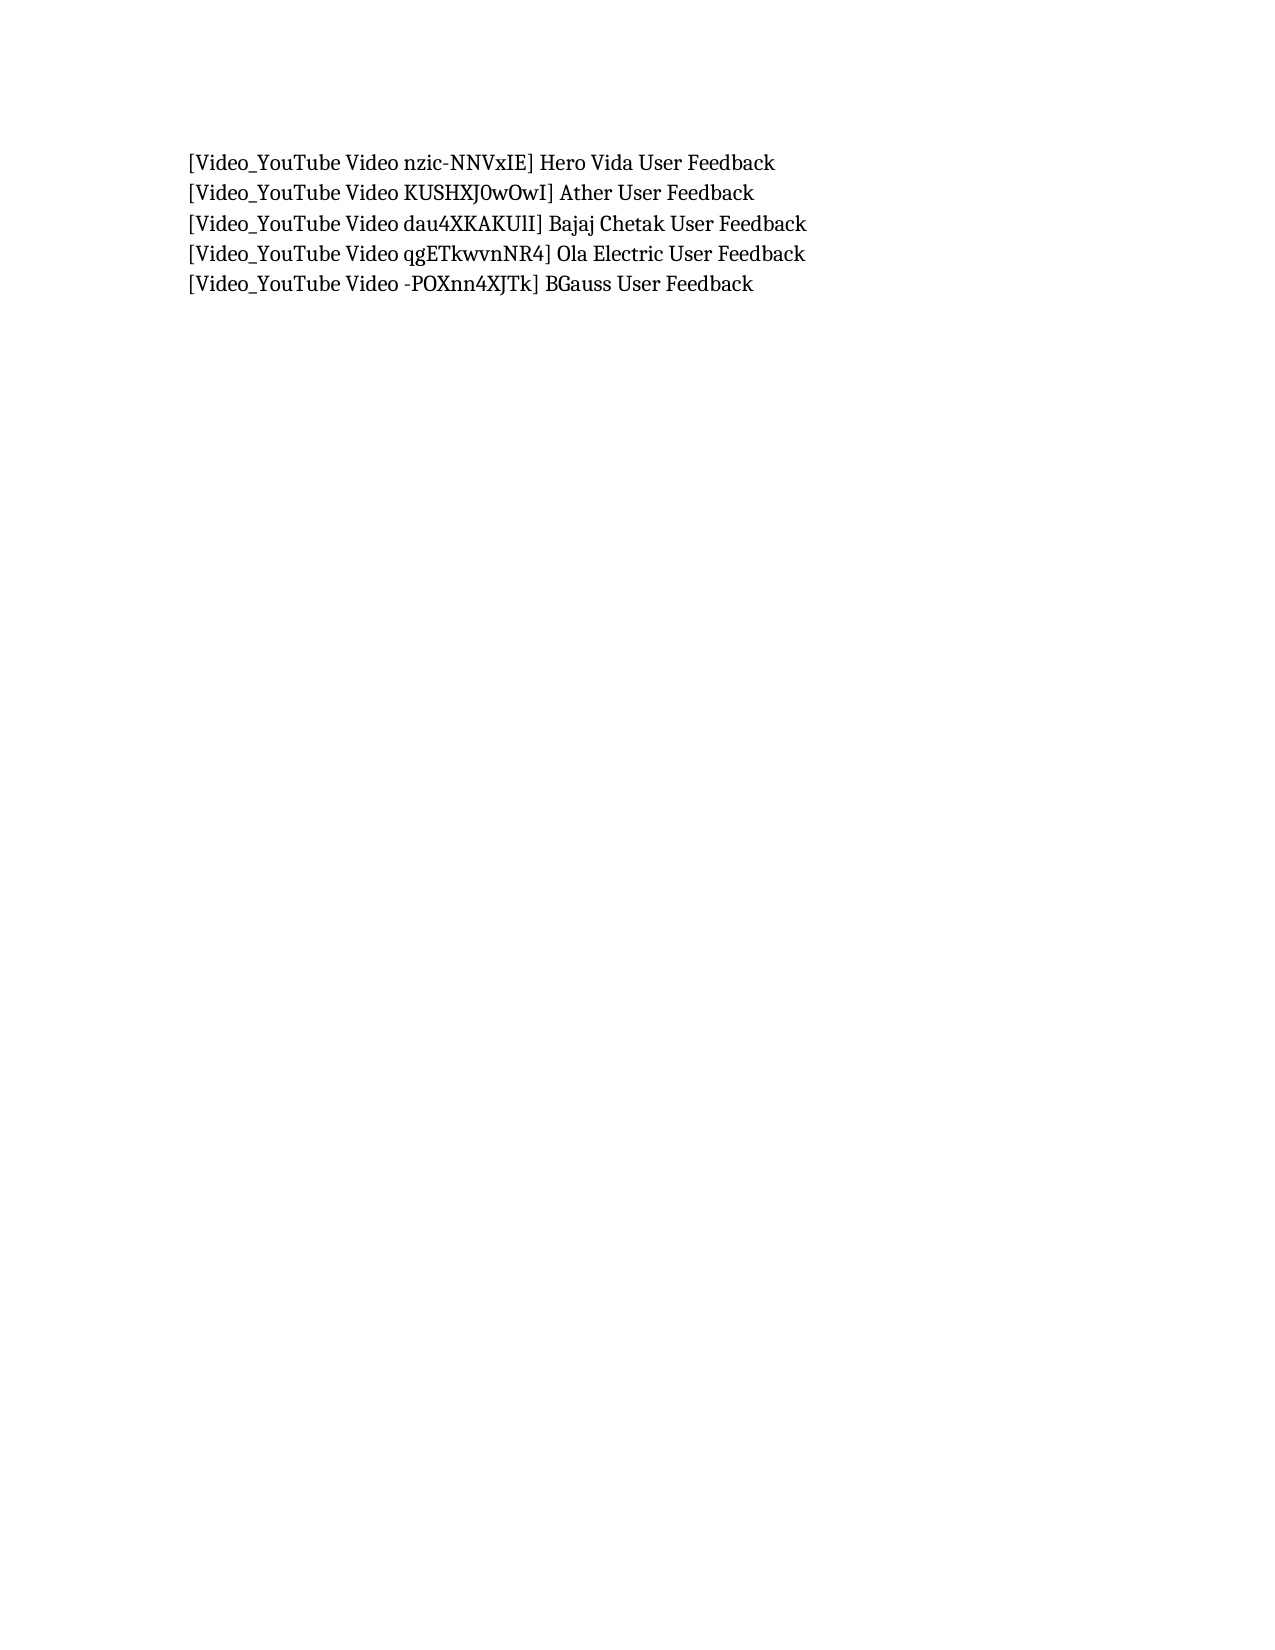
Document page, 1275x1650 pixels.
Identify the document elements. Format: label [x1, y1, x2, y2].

text [187, 150, 1087, 327]
